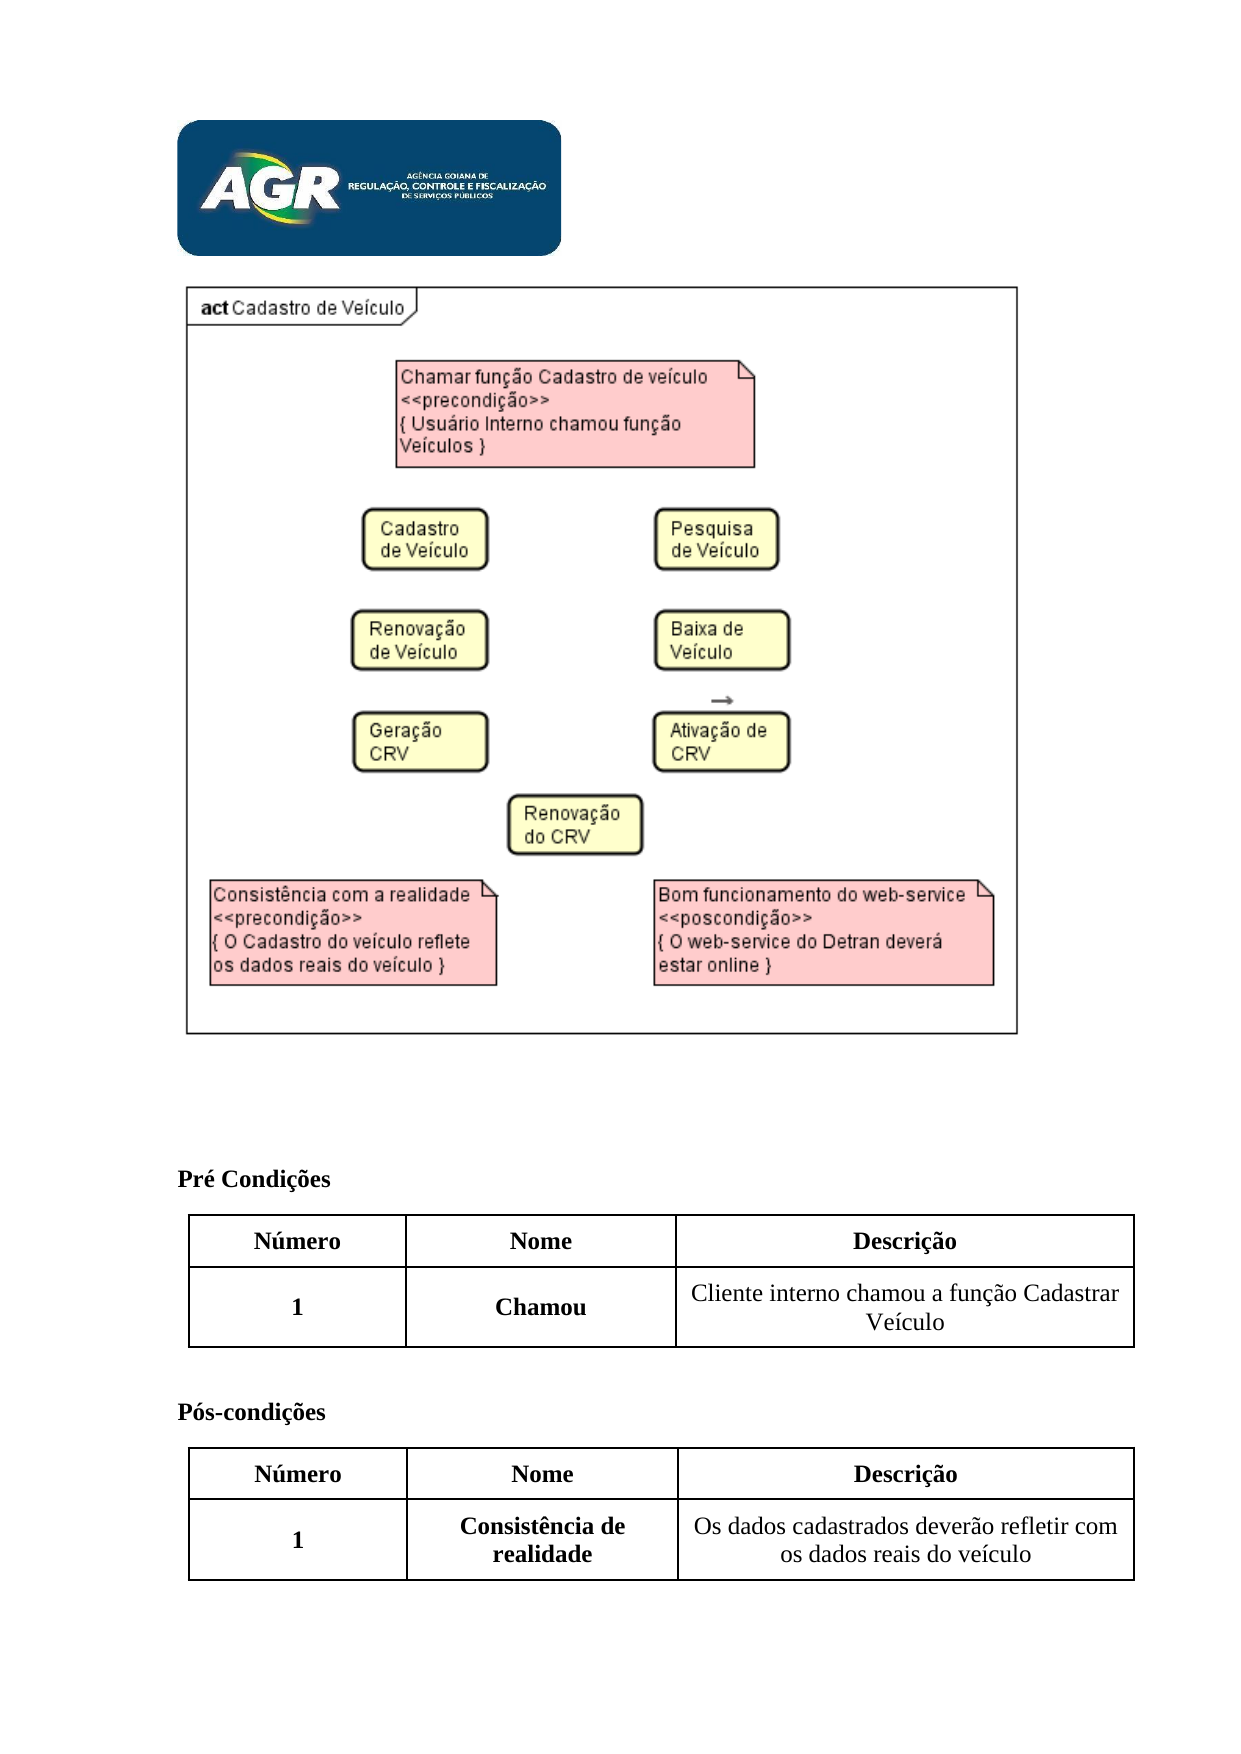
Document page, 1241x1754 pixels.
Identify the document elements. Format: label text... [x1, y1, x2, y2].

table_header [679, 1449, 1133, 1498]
text Pré Condições [177, 1164, 1122, 1193]
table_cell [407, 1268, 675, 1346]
picture [177, 120, 562, 256]
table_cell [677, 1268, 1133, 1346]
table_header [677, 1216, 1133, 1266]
picture [177, 280, 1029, 1044]
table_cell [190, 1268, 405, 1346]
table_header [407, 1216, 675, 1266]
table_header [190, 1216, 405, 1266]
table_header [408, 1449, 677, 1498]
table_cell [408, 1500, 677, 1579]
text Pós-condições [177, 1397, 1122, 1426]
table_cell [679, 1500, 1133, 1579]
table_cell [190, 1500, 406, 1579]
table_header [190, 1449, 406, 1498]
